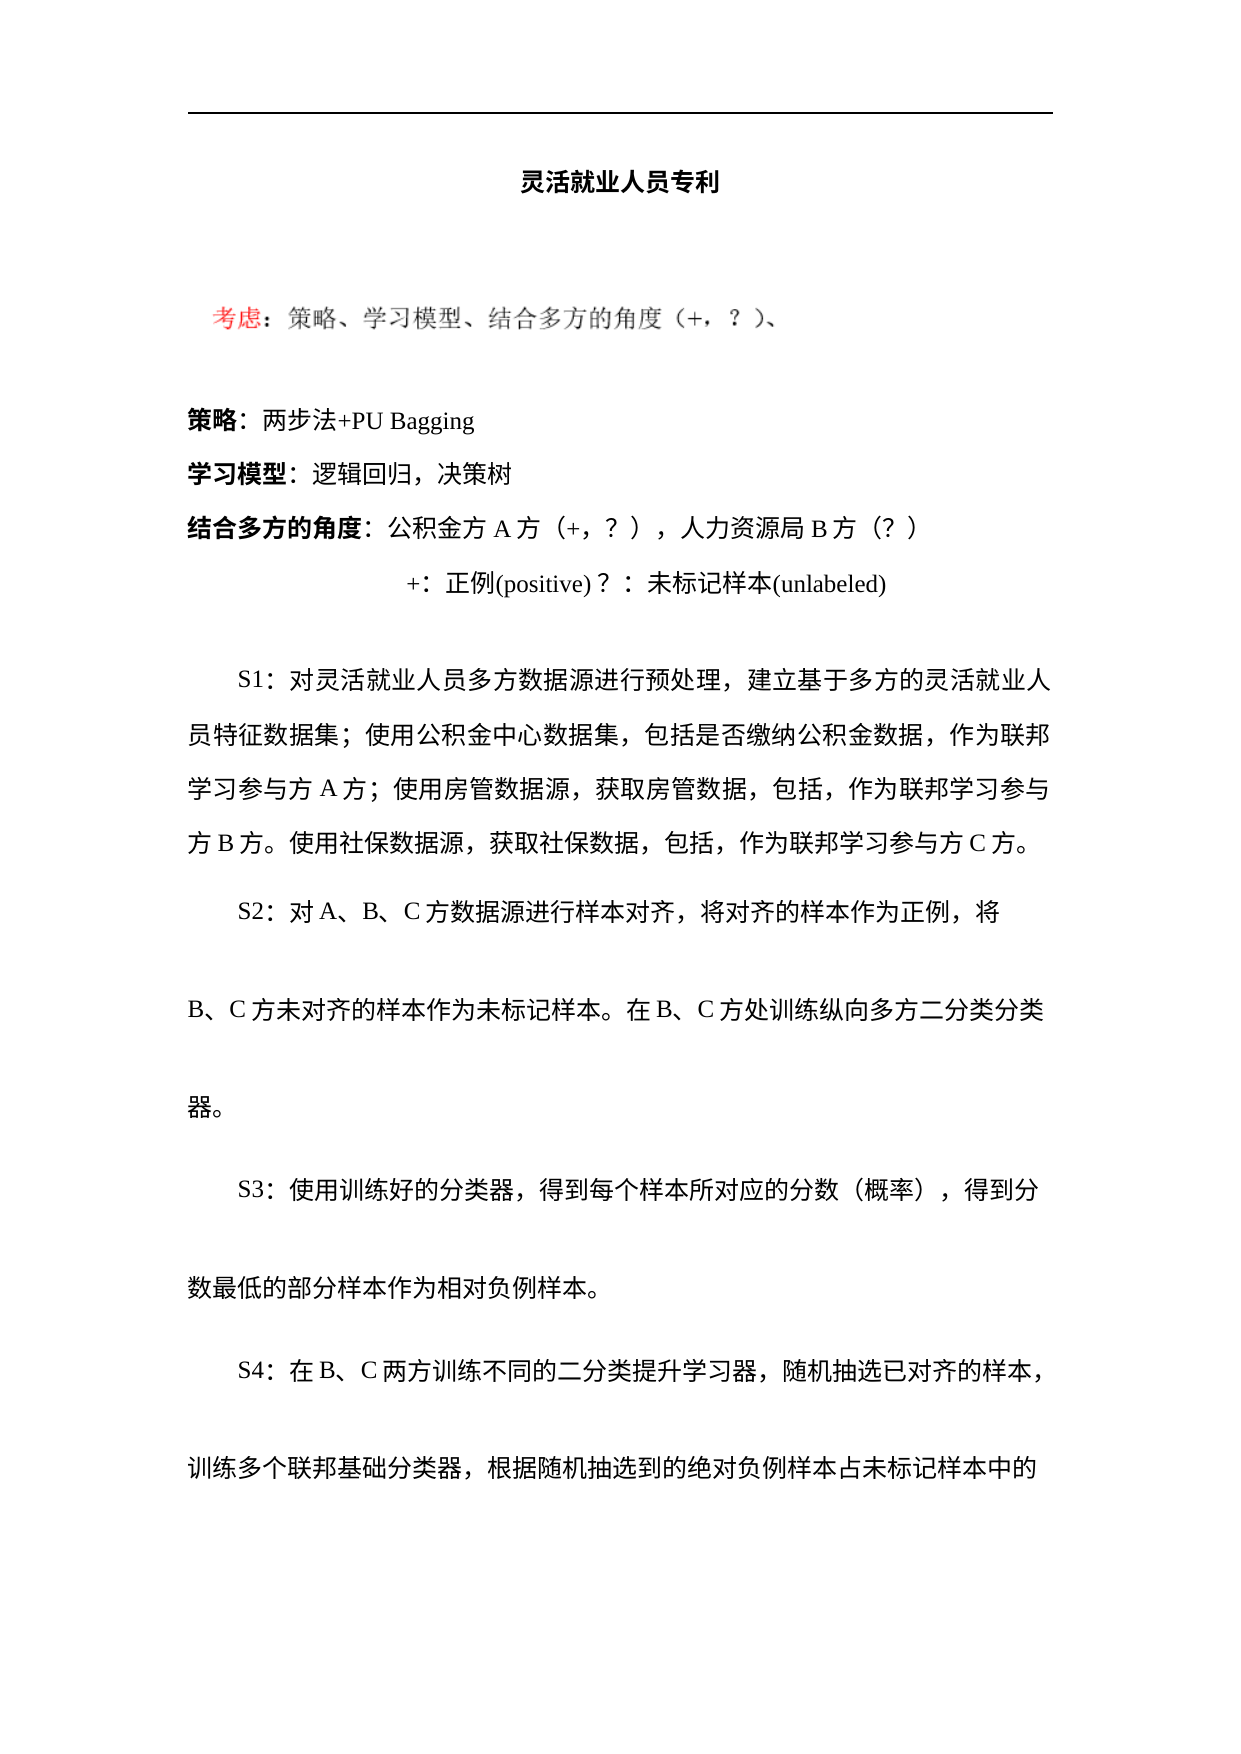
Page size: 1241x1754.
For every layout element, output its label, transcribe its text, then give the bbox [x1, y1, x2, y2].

text 学习模型：逻辑回归，决策树 [187, 454, 1053, 491]
text +：正例(positive) ？：未标记样本(unlabeled) [187, 563, 1053, 599]
text 结合多方的角度：公积金方 A方（+，？），人力资源局 B方（？） [187, 509, 1053, 545]
text S3：使用训练好的分类器，得到每个样本所对应的分数（概率），得到分数最低的部分样本作为相对负例样本。 [187, 1156, 1053, 1319]
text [187, 1337, 1053, 1499]
picture [187, 259, 955, 386]
text 灵活就业人员专利 [187, 162, 1053, 198]
text S2：对A、B、C方数据源进行样本对齐，将对齐的样本作为正例，将B、C方未对齐的样本作为未标记样本。在B、C方处训练纵向多方二分类分类器。 [187, 878, 1053, 1138]
text S1：对灵活就业人员多方数据源进行预处理，建立基于多方的灵活就业人员特征数据集；使用公积金中心数据集，包括是否缴纳公积金数据，作为联邦学习参与方A方；使用房管数据源，获取房管数据，包括，作为联邦学习参与方B方。使用社保数据源，获取社保数据，包括，作为联邦学习参与方C方。 [187, 661, 1053, 860]
text 策略：两步法+PU Bagging [187, 400, 1053, 436]
